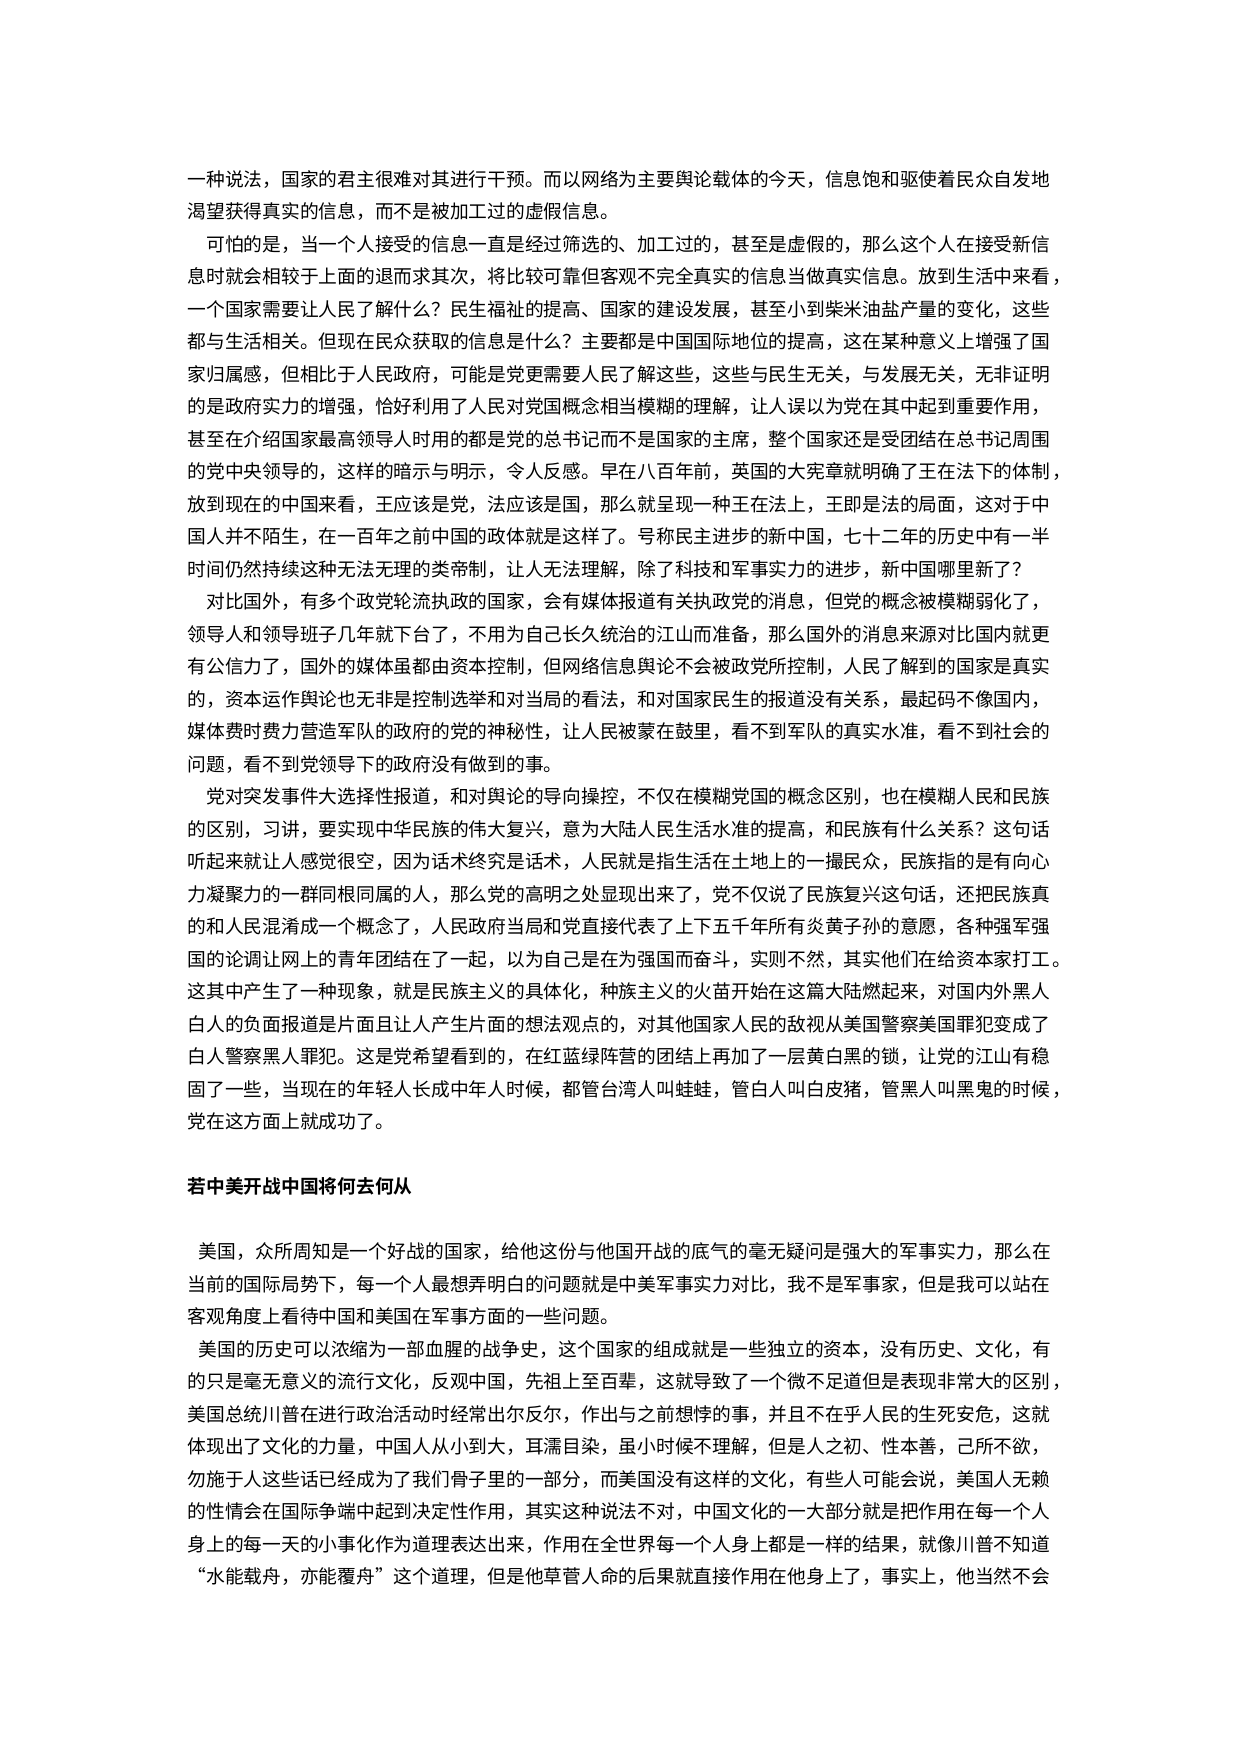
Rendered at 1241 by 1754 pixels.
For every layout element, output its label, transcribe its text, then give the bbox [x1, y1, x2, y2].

text 美国，众所周知是一个好战的国家，给他这份与他国开战的底气的毫无疑问是强大的军事实力，那么在当前的国际局势下，每一个人最想弄明白的问题就是中美军事实力对比，我不是军事家，但是我可以站在客观角度上看待中国和美国在军事方面的一些问题。 [187, 1234, 1053, 1332]
text 可怕的是，当一个人接受的信息一直是经过筛选的、加工过的，甚至是虚假的，那么这个人在接受新信息时就会相较于上面的退而求其次，将比较可靠但客观不完全真实的信息当做真实信息。放到生活中来看，一个国家需要让人民了解什么？民生福祉的提高、国家的建设发展，甚至小到柴米油盐产量的变化，这些都与生活相关。但现在民众获取的信息是什么？主要都是中国国际地位的提高，这在某种意义上增强了国家归属感，但相比于人民政府，可能是党更需要人民了解这些，这些与民生无关，与发展无关，无非证明的是政府实力的增强，恰好利用了人民对党国概念相当模糊的理解，让人误以为党在其中起到重要作用，甚至在介绍国家最高领导人时用的都是党的总书记而不是国家的主席，整个国家还是受团结在总书记周围的党中央领导的，这样的暗示与明示，令人反感。早在八百年前，英国的大宪章就明确了王在法下的体制，放到现在的中国来看，王应该是党，法应该是国，那么就呈现一种王在法上，王即是法的局面，这对于中国人并不陌生，在一百年之前中国的政体就是这样了。号称民主进步的新中国，七十二年的历史中有一半时间仍然持续这种无法无理的类帝制，让人无法理解，除了科技和军事实力的进步，新中国哪里新了？ [187, 227, 1053, 584]
text 对比国外，有多个政党轮流执政的国家，会有媒体报道有关执政党的消息，但党的概念被模糊弱化了，领导人和领导班子几年就下台了，不用为自己长久统治的江山而准备，那么国外的消息来源对比国内就更有公信力了，国外的媒体虽都由资本控制，但网络信息舆论不会被政党所控制，人民了解到的国家是真实的，资本运作舆论也无非是控制选举和对当局的看法，和对国家民生的报道没有关系，最起码不像国内，媒体费时费力营造军队的政府的党的神秘性，让人民被蒙在鼓里，看不到军队的真实水准，看不到社会的问题，看不到党领导下的政府没有做到的事。 [187, 584, 1053, 779]
text 党对突发事件大选择性报道，和对舆论的导向操控，不仅在模糊党国的概念区别，也在模糊人民和民族的区别，习讲，要实现中华民族的伟大复兴，意为大陆人民生活水准的提高，和民族有什么关系？这句话听起来就让人感觉很空，因为话术终究是话术，人民就是指生活在土地上的一撮民众，民族指的是有向心力凝聚力的一群同根同属的人，那么党的高明之处显现出来了，党不仅说了民族复兴这句话，还把民族真的和人民混淆成一个概念了，人民政府当局和党直接代表了上下五千年所有炎黄子孙的意愿，各种强军强国的论调让网上的青年团结在了一起，以为自己是在为强国而奋斗，实则不然，其实他们在给资本家打工。这其中产生了一种现象，就是民族主义的具体化，种族主义的火苗开始在这篇大陆燃起来，对国内外黑人白人的负面报道是片面且让人产生片面的想法观点的，对其他国家人民的敌视从美国警察美国罪犯变成了白人警察黑人罪犯。这是党希望看到的，在红蓝绿阵营的团结上再加了一层黄白黑的锁，让党的江山有稳固了一些，当现在的年轻人长成中年人时候，都管台湾人叫蛙蛙，管白人叫白皮猪，管黑人叫黑鬼的时候，党在这方面上就成功了。 [187, 779, 1053, 1137]
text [187, 1332, 1053, 1592]
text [187, 162, 1053, 227]
text 若中美开战中国将何去何从 [187, 1169, 1053, 1202]
